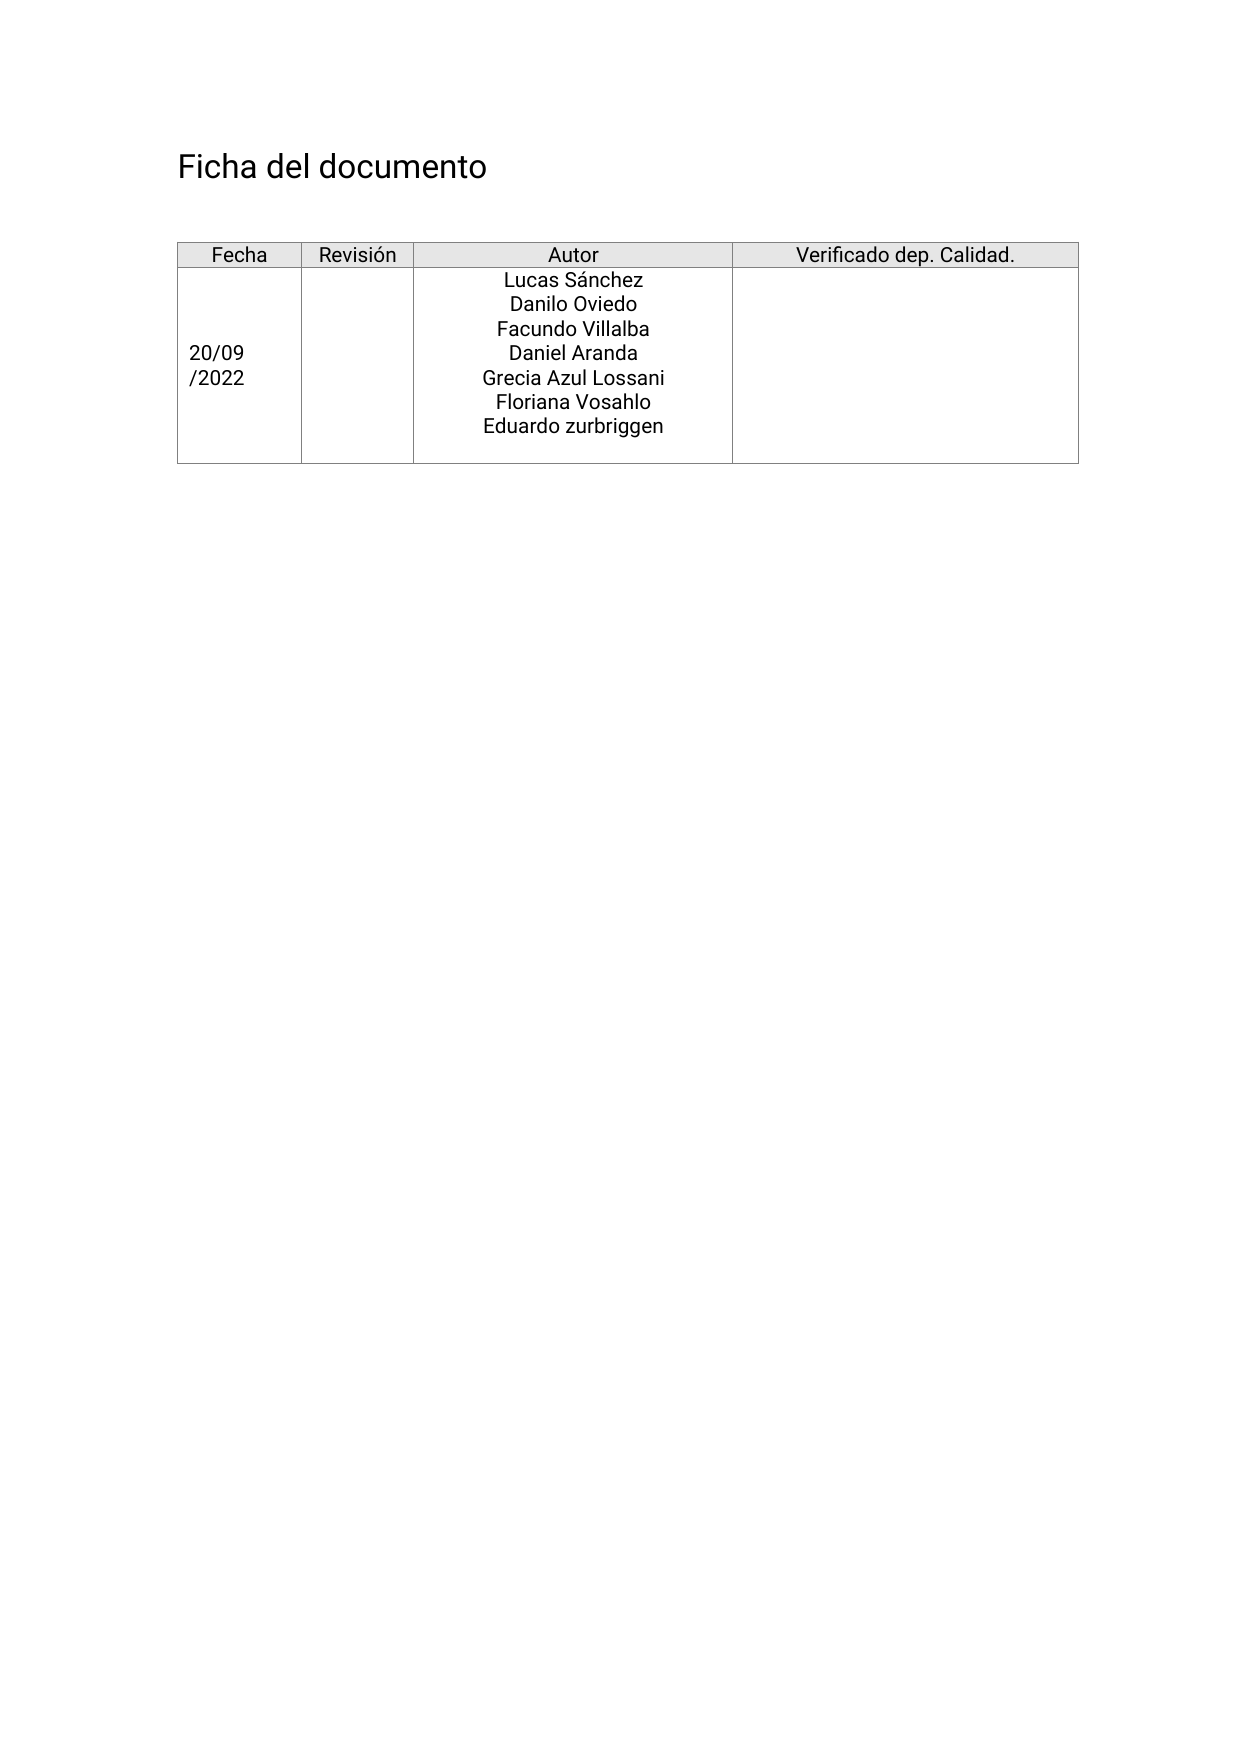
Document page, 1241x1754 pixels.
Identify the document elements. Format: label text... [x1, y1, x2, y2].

table_cell Lucas Sánchez Danilo Oviedo Facundo Villalba Daniel Aranda Grecia Azul Lossani Floriana Vosahlo Eduardo zurbriggen [414, 268, 732, 463]
table_cell [733, 268, 1078, 463]
table_header Revisión [302, 243, 413, 267]
table_header Fecha [178, 243, 301, 267]
text Ficha del documento [177, 148, 1063, 187]
table_header Verificado dep. Calidad. [733, 243, 1078, 267]
table_header Autor [414, 243, 732, 267]
table_cell [302, 268, 413, 463]
table_cell 20/09/2022 [178, 268, 301, 463]
